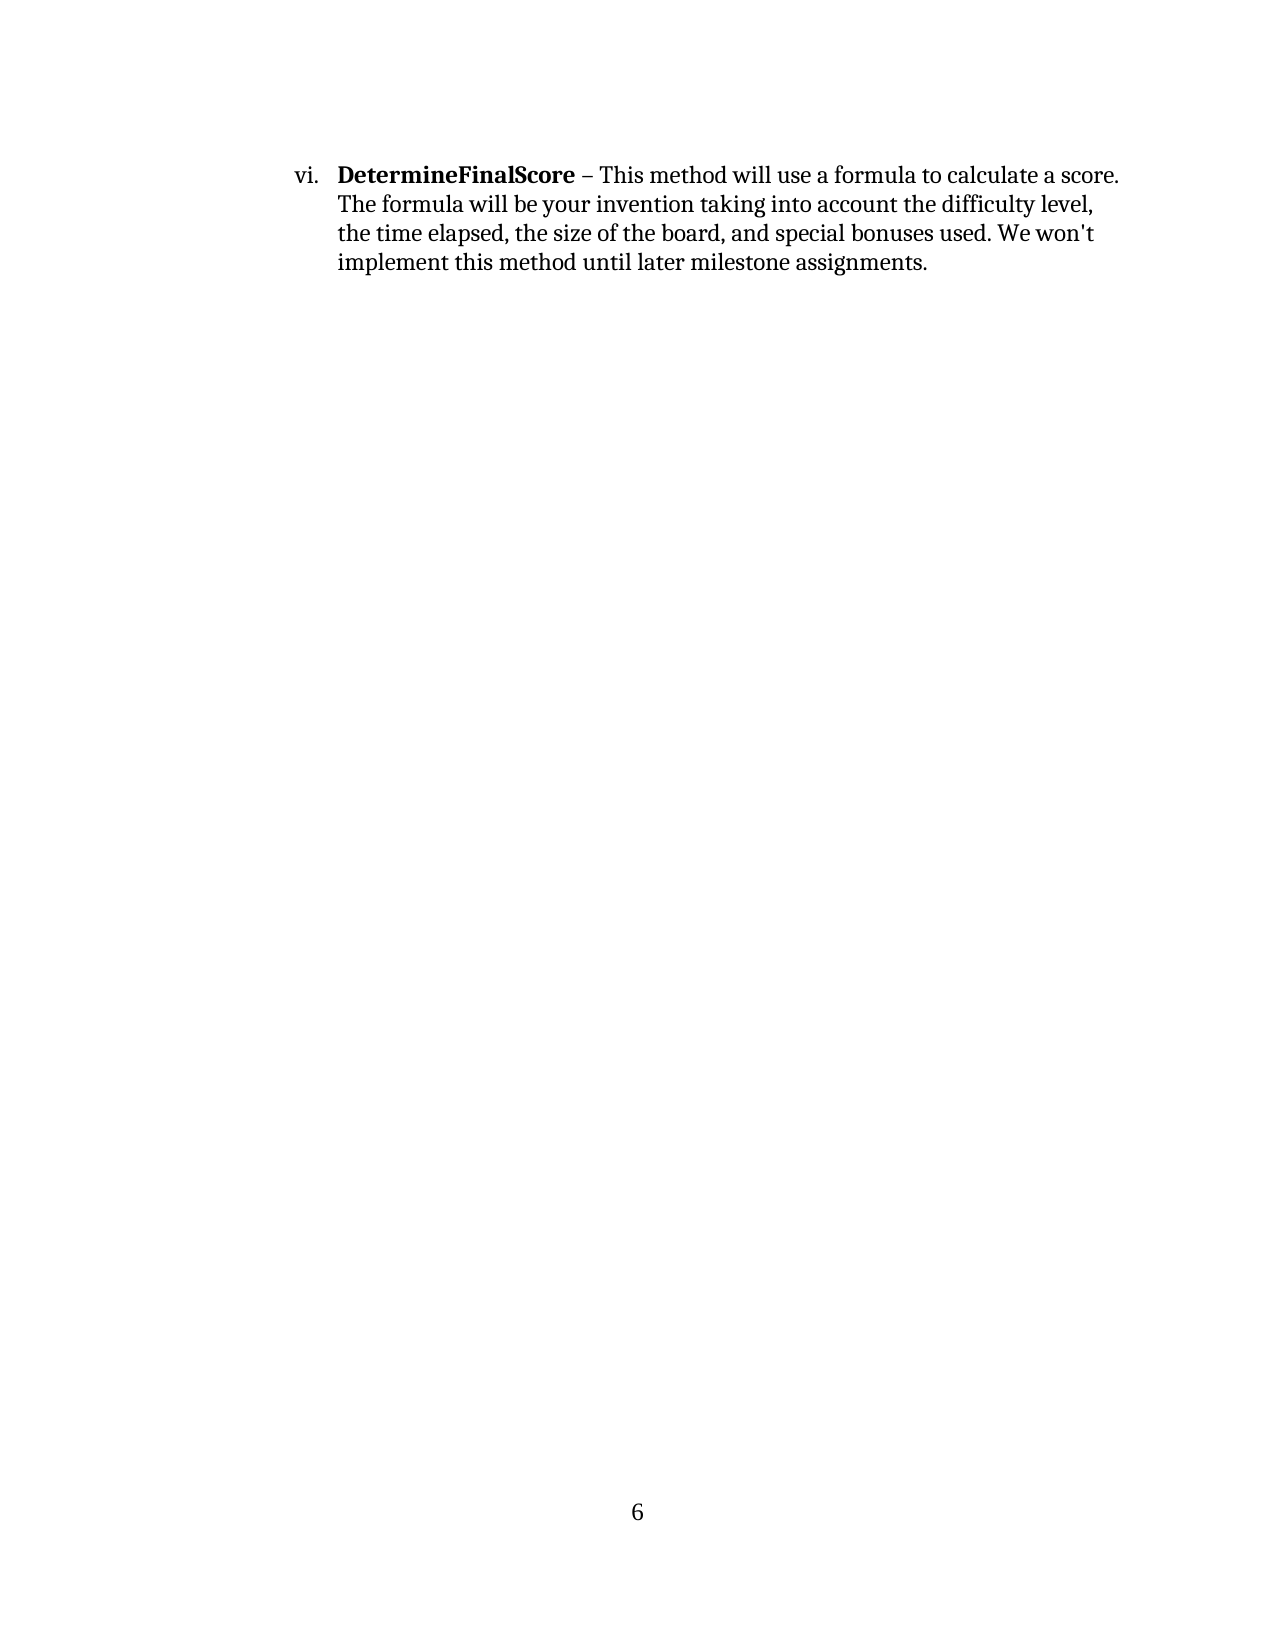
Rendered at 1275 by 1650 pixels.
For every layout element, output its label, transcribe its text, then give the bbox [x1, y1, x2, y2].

list DetermineFinalScore – This method will use a formula to calculate a score. The formula will be your invention taking into account the difficulty level, the time elapsed, the size of the board, and special bonuses used. We won't implement this method until later milestone assignments. [319, 161, 1125, 276]
